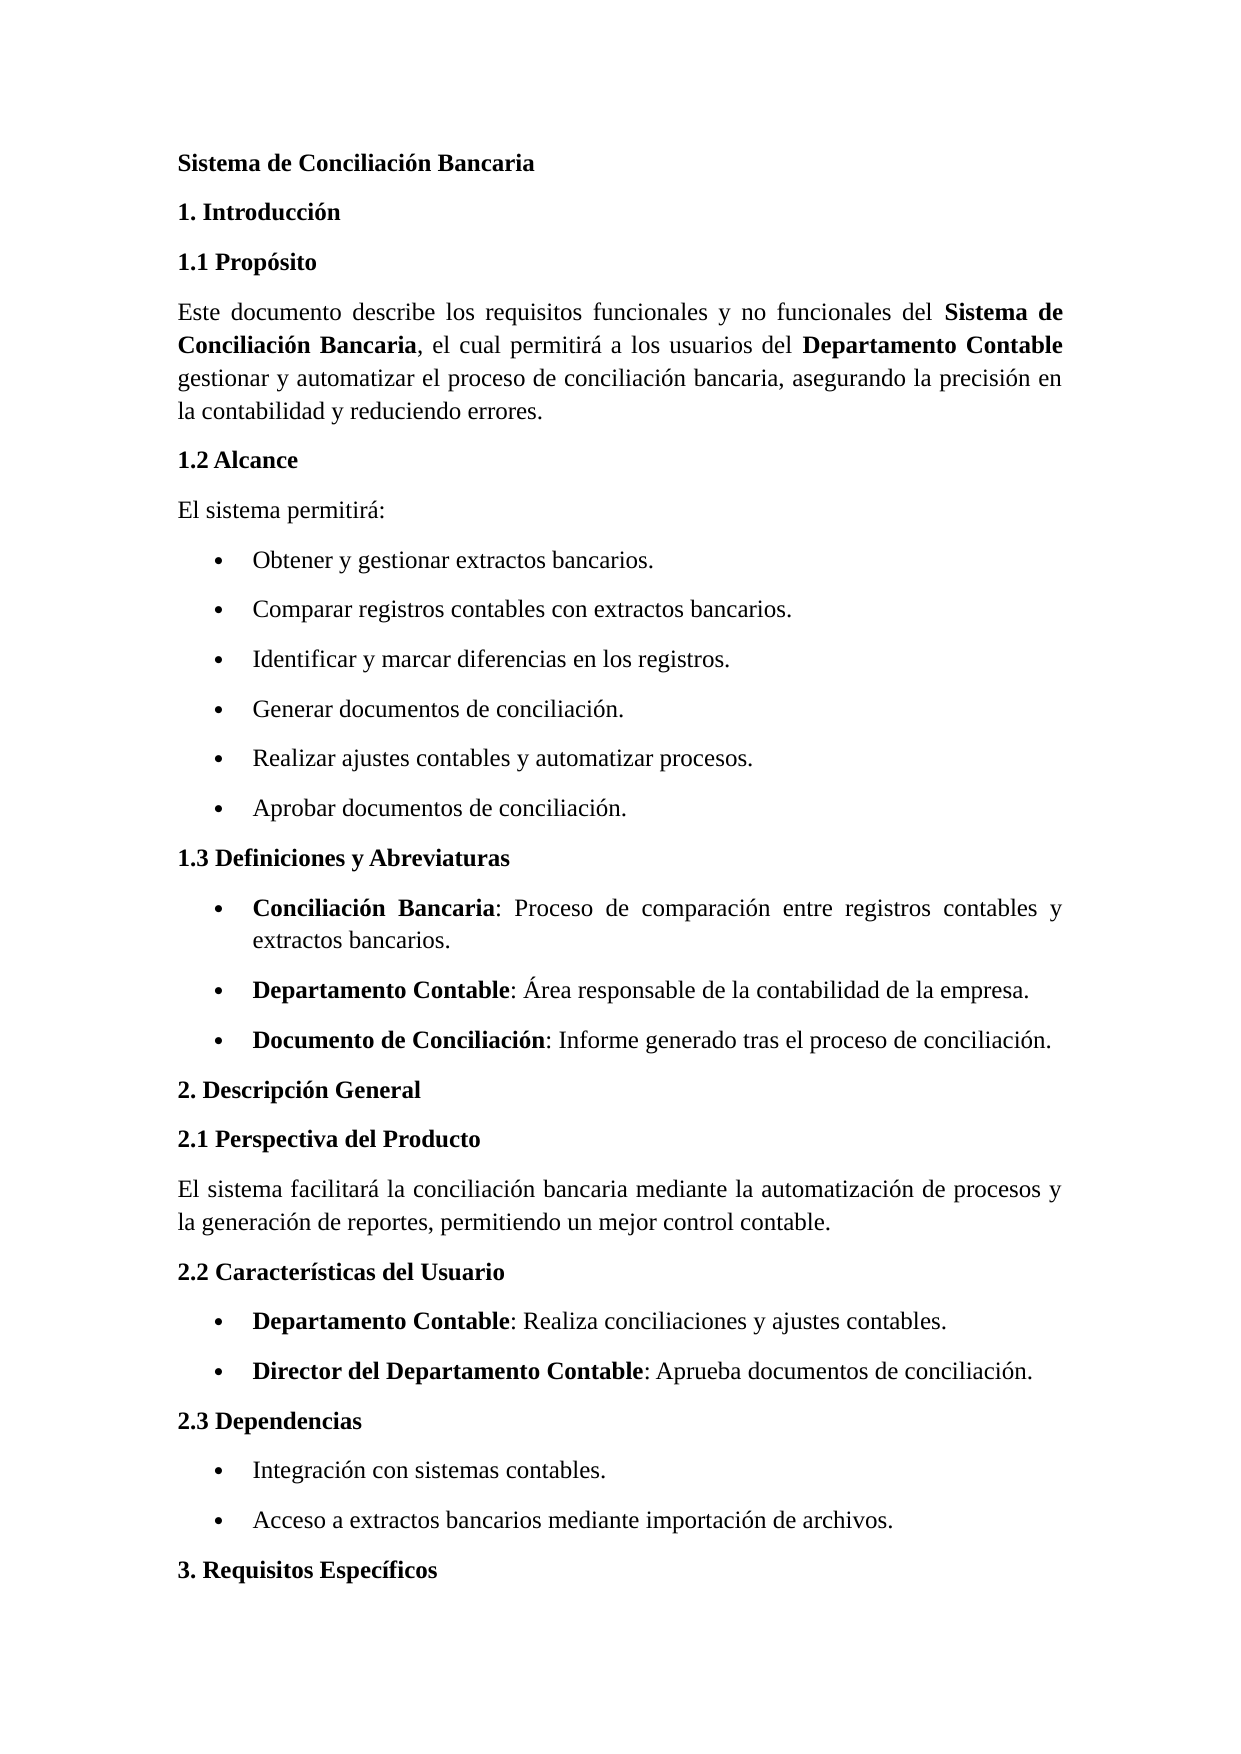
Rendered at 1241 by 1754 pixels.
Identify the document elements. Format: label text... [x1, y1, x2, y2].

text 1.1 Propósito [177, 247, 1063, 276]
list Conciliación Bancaria: Proceso de comparación entre registros contables y extractos bancarios. [215, 893, 1063, 954]
text 1.3 Definiciones y Abreviaturas [177, 843, 1063, 872]
text El sistema permitirá: [177, 495, 1063, 524]
list Director del Departamento Contable: Aprueba documentos de conciliación. [215, 1356, 1063, 1385]
text 2.3 Dependencias [177, 1406, 1063, 1434]
list Realizar ajustes contables y automatizar procesos. [215, 743, 1063, 772]
list Identificar y marcar diferencias en los registros. [215, 644, 1063, 673]
list Integración con sistemas contables. [215, 1456, 1063, 1484]
text Sistema de Conciliación Bancaria [177, 148, 1063, 176]
list Aprobar documentos de conciliación. [215, 793, 1063, 822]
text Este documento describe los requisitos funcionales y no funcionales del Sistema de Conciliación Bancaria, el cual permitirá a los usuarios del Departamento Contable gestionar y automatizar el proceso de conciliación bancaria, asegurando la precisión en la contabilidad y reduciendo errores. [177, 297, 1063, 424]
list Documento de Conciliación: Informe generado tras el proceso de conciliación. [215, 1025, 1063, 1054]
list Generar documentos de conciliación. [215, 694, 1063, 723]
list Acceso a extractos bancarios mediante importación de archivos. [215, 1505, 1063, 1534]
text 3. Requisitos Específicos [177, 1555, 1063, 1584]
text 2.1 Perspectiva del Producto [177, 1124, 1063, 1153]
list Obtener y gestionar extractos bancarios. [215, 545, 1063, 573]
text El sistema facilitará la conciliación bancaria mediante la automatización de procesos y la generación de reportes, permitiendo un mejor control contable. [177, 1174, 1063, 1236]
text 2.2 Características del Usuario [177, 1257, 1063, 1286]
text 1. Introducción [177, 197, 1063, 226]
list Comparar registros contables con extractos bancarios. [215, 594, 1063, 623]
list Departamento Contable: Realiza conciliaciones y ajustes contables. [215, 1306, 1063, 1335]
text 1.2 Alcance [177, 445, 1063, 474]
text 2. Descripción General [177, 1075, 1063, 1103]
list Departamento Contable: Área responsable de la contabilidad de la empresa. [215, 975, 1063, 1004]
